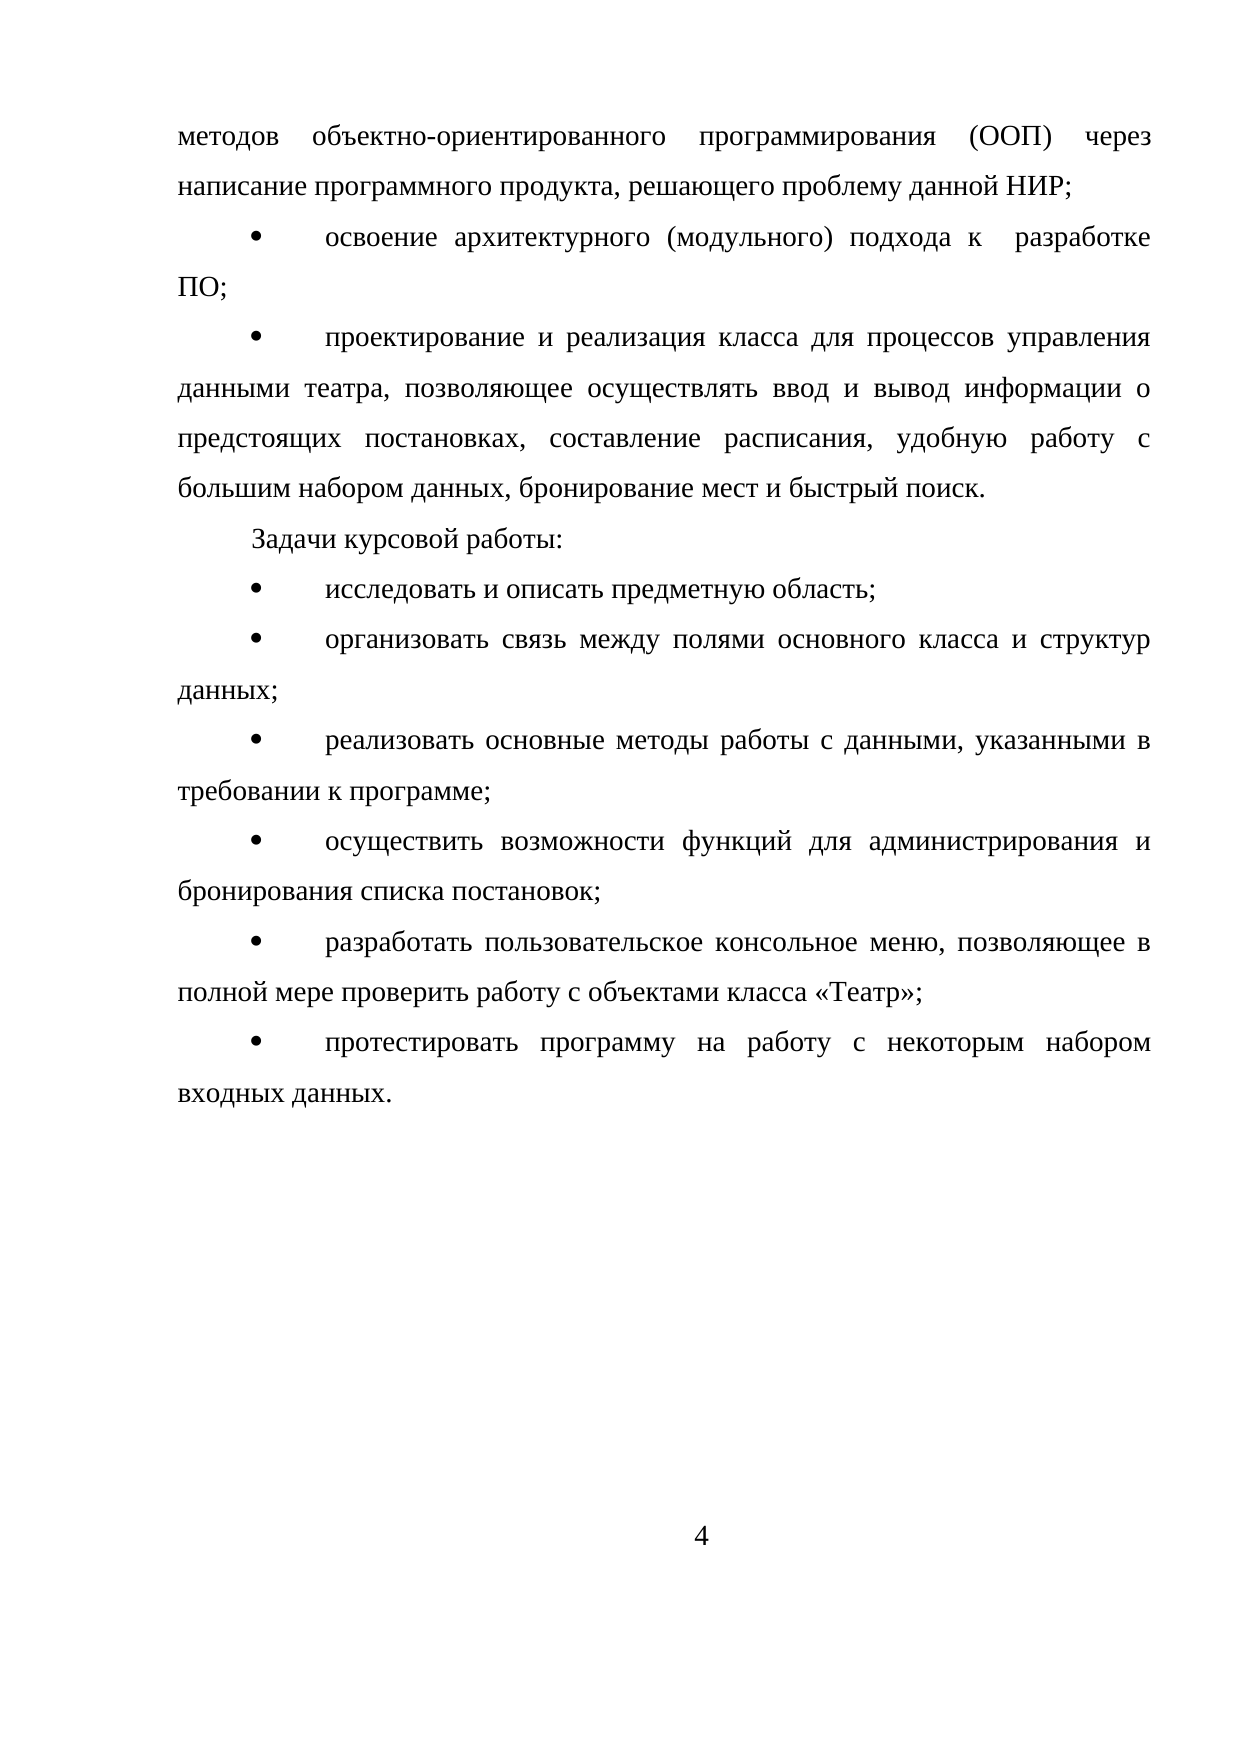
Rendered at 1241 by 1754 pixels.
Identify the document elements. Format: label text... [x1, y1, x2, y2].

list протестировать программу на работу с некоторым набором входных данных. [177, 1024, 1152, 1108]
text Задачи курсовой работы: [177, 521, 1152, 554]
list проектирование и реализация класса для процессов управления данными театра, позволяющее осуществлять ввод и вывод информации о предстоящих постановках, составление расписания, удобную работу с большим набором данных, бронирование мест и быстрый поиск. [177, 319, 1152, 504]
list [177, 118, 1152, 202]
list осуществить возможности функций для администрирования и бронирования списка постановок; [177, 823, 1152, 907]
list разработать пользовательское консольное меню, позволяющее в полной мере проверить работу с объектами класса «Театр»; [177, 924, 1152, 1008]
list исследовать и описать предметную область; [177, 571, 1152, 605]
list реализовать основные методы работы с данными, указанными в требовании к программе; [177, 722, 1152, 806]
list организовать связь между полями основного класса и структур данных; [177, 622, 1152, 706]
list освоение архитектурного (модульного) подхода к разработке ПО; [177, 219, 1152, 303]
